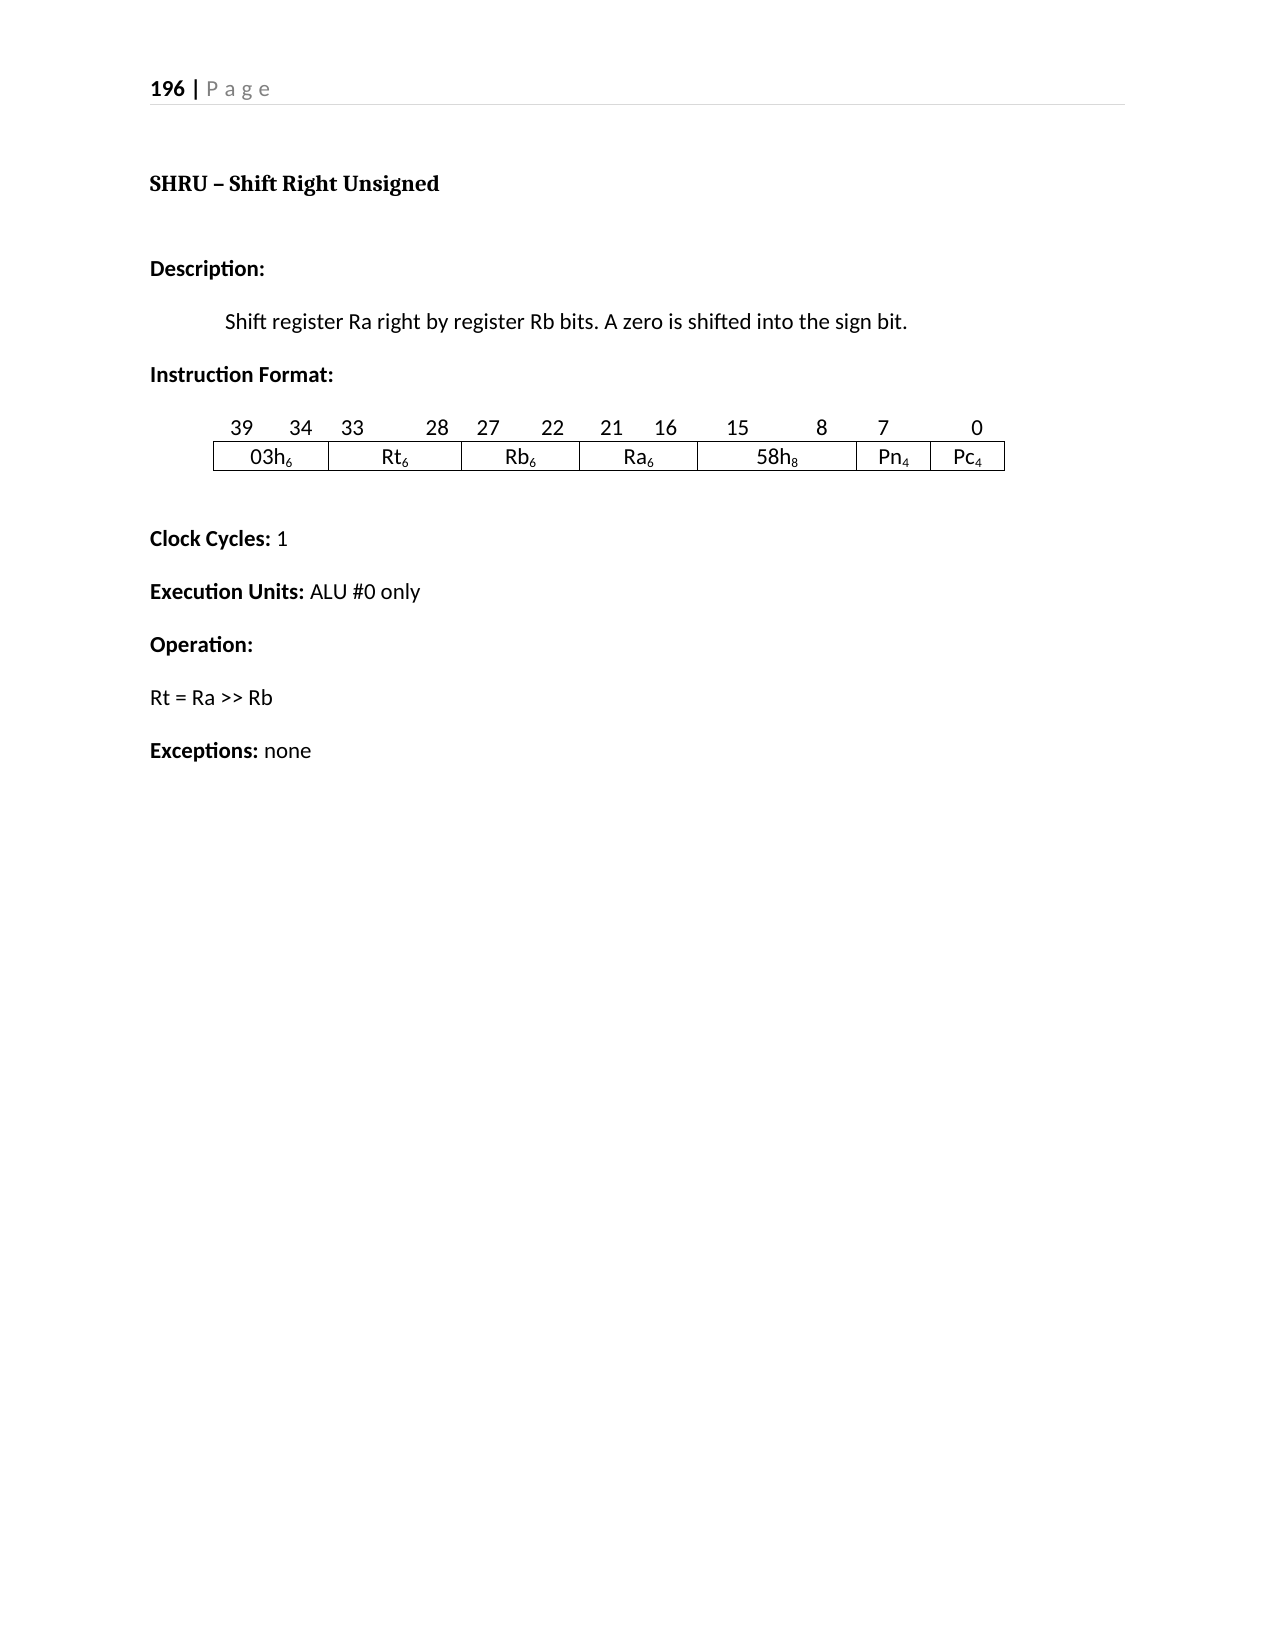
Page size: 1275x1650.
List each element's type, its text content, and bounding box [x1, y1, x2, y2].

text Operation: [150, 630, 1125, 658]
text Rt = Ra >> Rb [150, 683, 1125, 711]
text Execution Units: ALU #0 only [150, 577, 1125, 605]
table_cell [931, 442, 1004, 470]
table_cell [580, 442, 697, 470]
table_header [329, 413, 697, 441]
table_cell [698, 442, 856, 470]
text Instruction Format: [150, 360, 1125, 388]
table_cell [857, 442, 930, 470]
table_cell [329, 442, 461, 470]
text Description: [150, 254, 1125, 282]
subtitle SHRU – Shift Right Unsigned [150, 171, 1125, 197]
text Shift register Ra right by register Rb bits. A zero is shifted into the sign bit. [225, 307, 1125, 335]
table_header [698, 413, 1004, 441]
text Clock Cycles: 1 [150, 524, 1125, 552]
text Exceptions: none [150, 736, 1125, 764]
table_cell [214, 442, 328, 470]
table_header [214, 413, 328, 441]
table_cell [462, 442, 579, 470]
